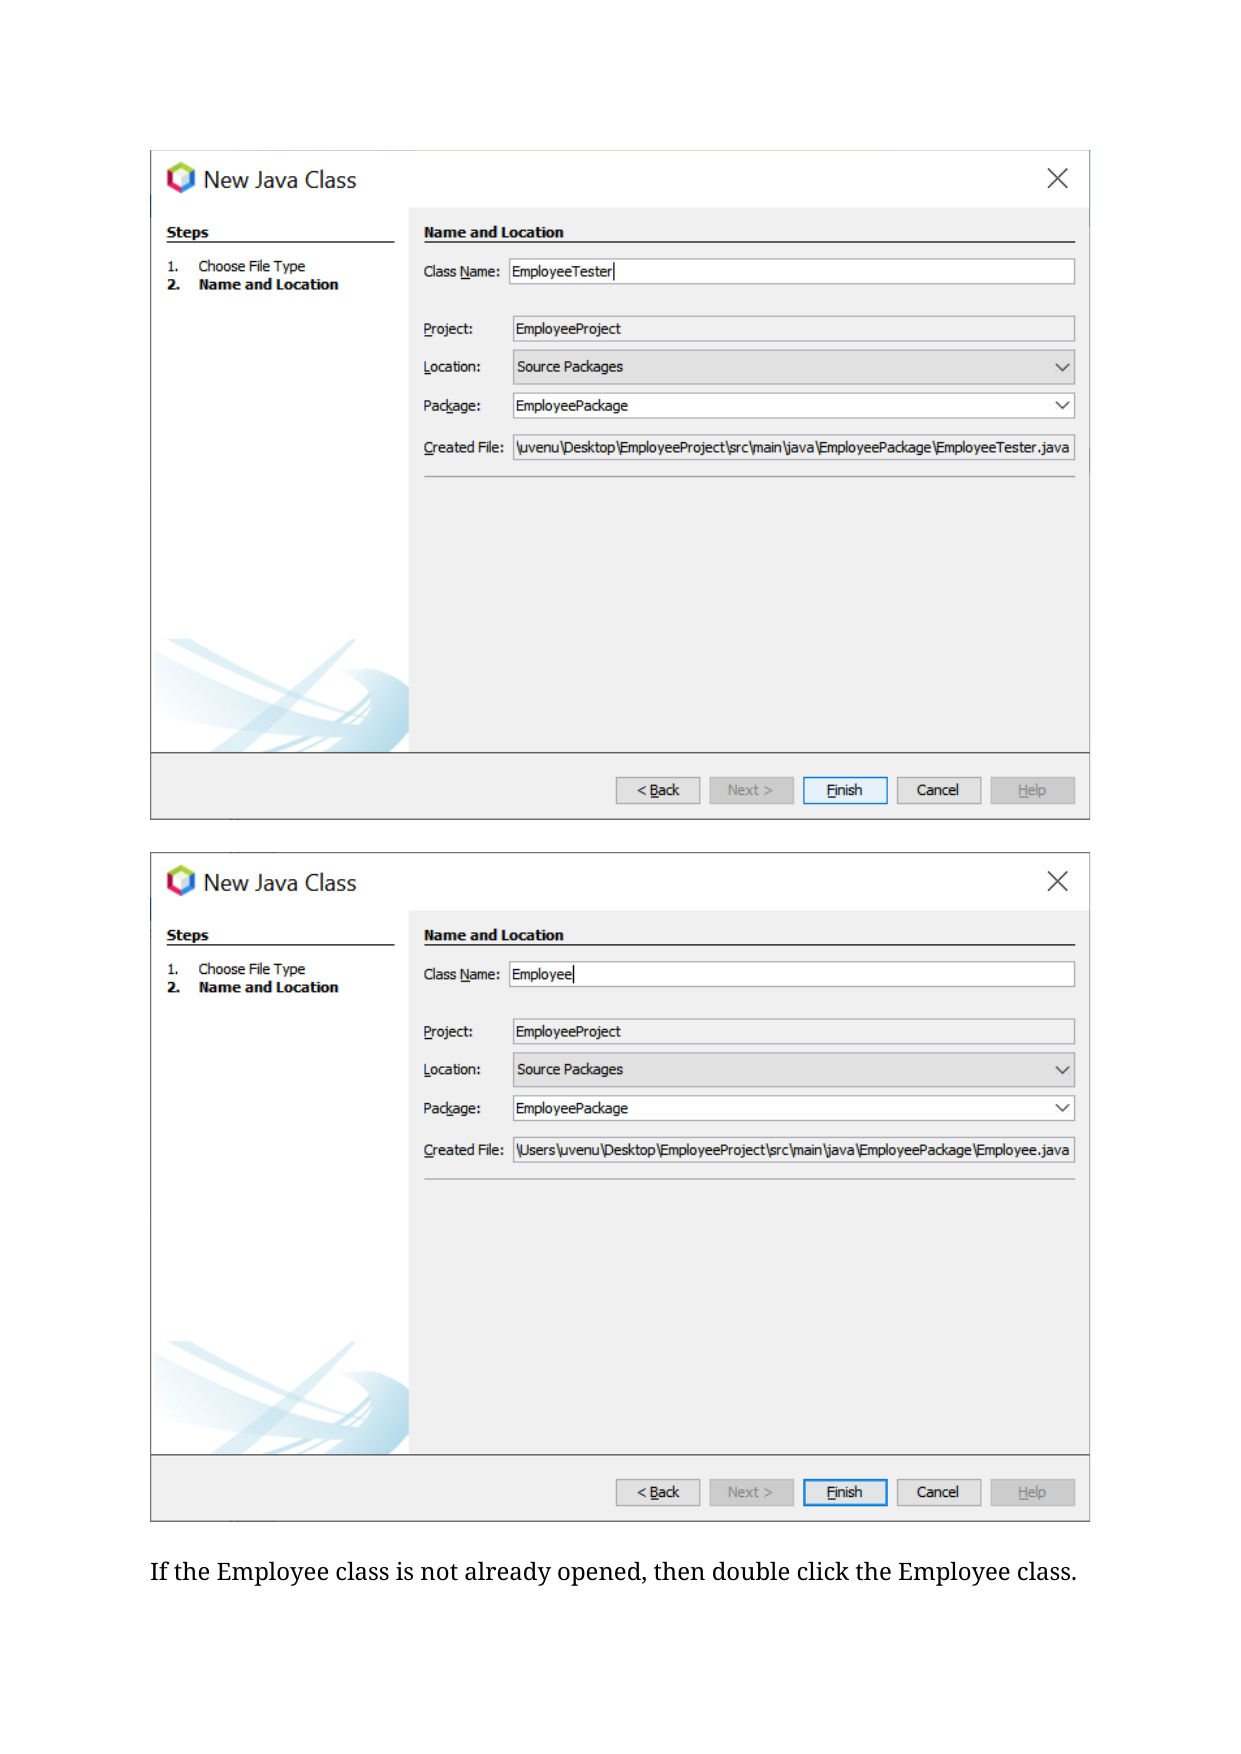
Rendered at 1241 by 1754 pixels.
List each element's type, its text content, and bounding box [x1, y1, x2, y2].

text If the Employee class is not already opened, then double click the Employee class. [150, 1554, 1090, 1587]
picture [150, 150, 1091, 820]
picture [150, 852, 1091, 1522]
